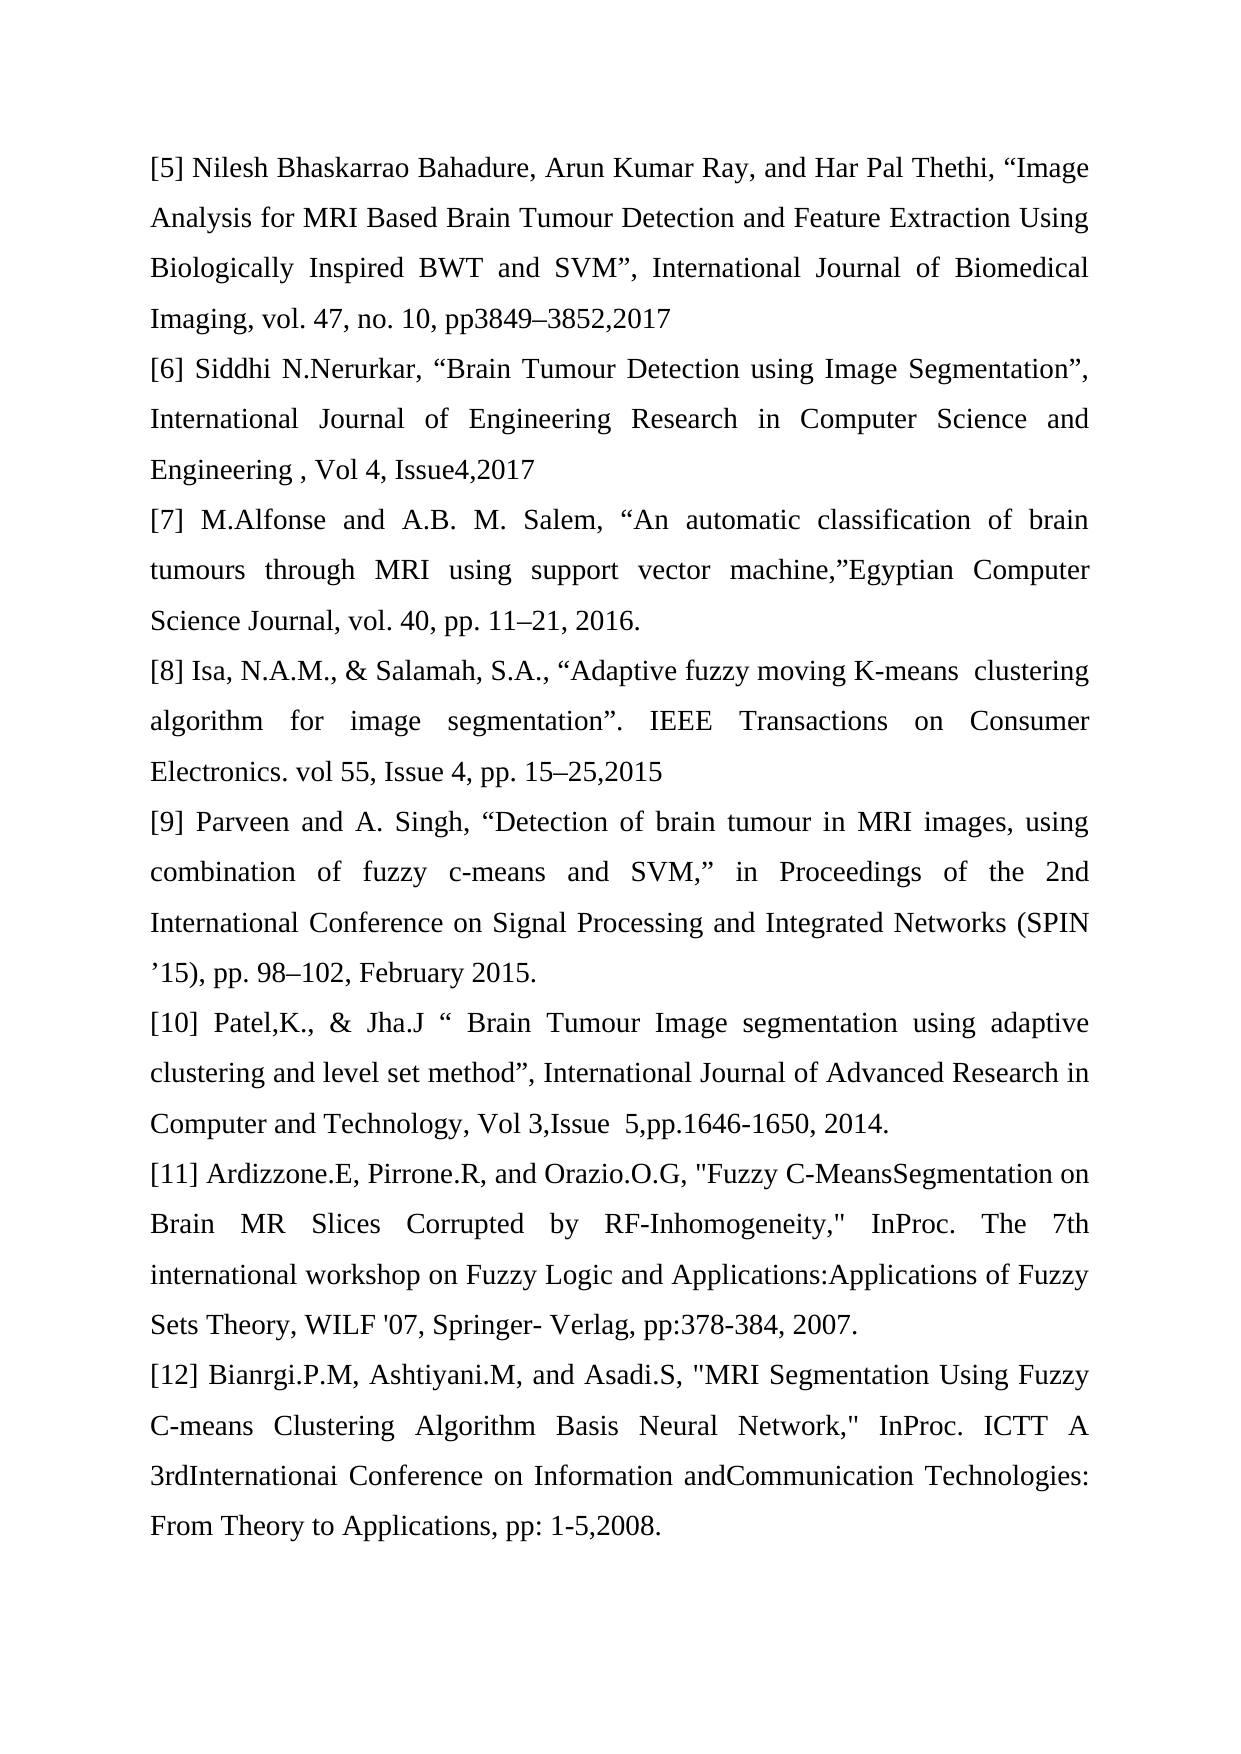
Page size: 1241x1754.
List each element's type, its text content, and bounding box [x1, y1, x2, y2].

text [8] Isa, N.A.M., & Salamah, S.A., “Adaptive fuzzy moving K-means clustering algorithm for image segmentation”. IEEE Transactions on Consumer Electronics. vol 55, Issue 4, pp. 15–25,2015 [150, 653, 1090, 787]
text [10] Patel,K., & Jha.J “ Brain Tumour Image segmentation using adaptive clustering and level set method”, International Journal of Advanced Research in Computer and Technology, Vol 3,Issue 5,pp.1646-1650, 2014. [150, 1005, 1090, 1139]
text [11] Ardizzone.E, Pirrone.R, and Orazio.O.G, "Fuzzy C-MeansSegmentation on Brain MR Slices Corrupted by RF-Inhomogeneity," InProc. The 7th international workshop on Fuzzy Logic and Applications:Applications of Fuzzy Sets Theory, WILF '07, Springer- Verlag, pp:378-384, 2007. [150, 1156, 1090, 1341]
text [9] Parveen and A. Singh, “Detection of brain tumour in MRI images, using combination of fuzzy c-means and SVM,” in Proceedings of the 2nd International Conference on Signal Processing and Integrated Networks (SPIN ’15), pp. 98–102, February 2015. [150, 804, 1090, 988]
text [5] Nilesh Bhaskarrao Bahadure, Arun Kumar Ray, and Har Pal Thethi, “Image Analysis for MRI Based Brain Tumour Detection and Feature Extraction Using Biologically Inspired BWT and SVM”, International Journal of Biomedical Imaging, vol. 47, no. 10, pp3849–3852,2017 [150, 150, 1090, 334]
text [6] Siddhi N.Nerurkar, “Brain Tumour Detection using Image Segmentation”, International Journal of Engineering Research in Computer Science and Engineering , Vol 4, Issue4,2017 [150, 351, 1090, 485]
text [12] Bianrgi.P.M, Ashtiyani.M, and Asadi.S, "MRI Segmentation Using Fuzzy C-means Clustering Algorithm Basis Neural Network," InProc. ICTT A 3rdInternationai Conference on Information andCommunication Technologies: From Theory to Applications, pp: 1-5,2008. [150, 1357, 1090, 1542]
text [7] M.Alfonse and A.B. M. Salem, “An automatic classification of brain tumours through MRI using support vector machine,”Egyptian Computer Science Journal, vol. 40, pp. 11–21, 2016. [150, 502, 1090, 636]
